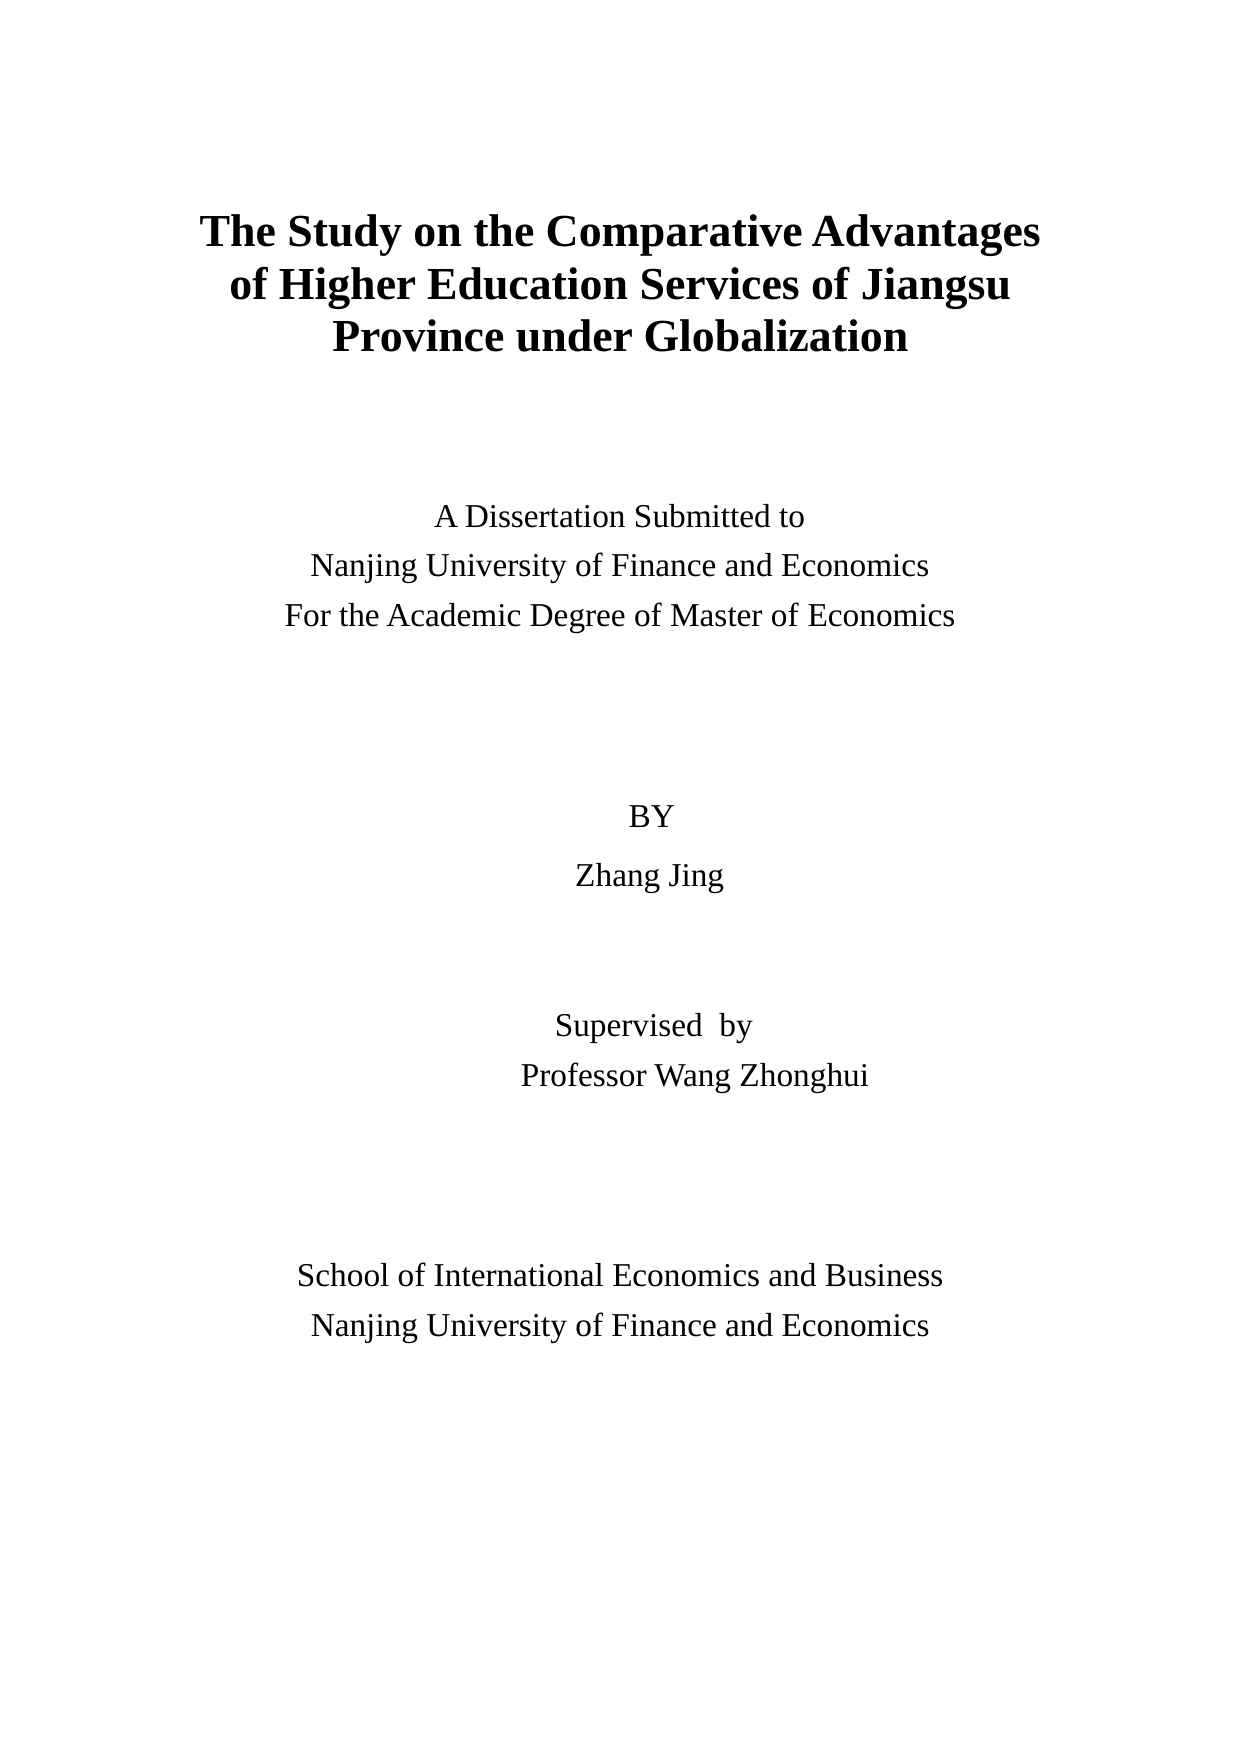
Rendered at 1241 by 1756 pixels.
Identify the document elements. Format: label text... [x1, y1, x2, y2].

text A Dissertation Submitted to [434, 486, 1065, 534]
text Supervised by Professor Wang Zhonghui [521, 1005, 874, 1093]
text The Study on the Comparative Advantages of Higher Education Services of Jiangsu Province under Globalization [198, 203, 1042, 362]
text Nanjing University of Finance and Economics For the Academic Degree of Master of Economics [284, 546, 956, 634]
text BY [287, 786, 1016, 834]
text School of International Economics and Business Nanjing University of Finance and Economics [296, 1255, 944, 1343]
text Zhang Jing [283, 846, 1016, 894]
